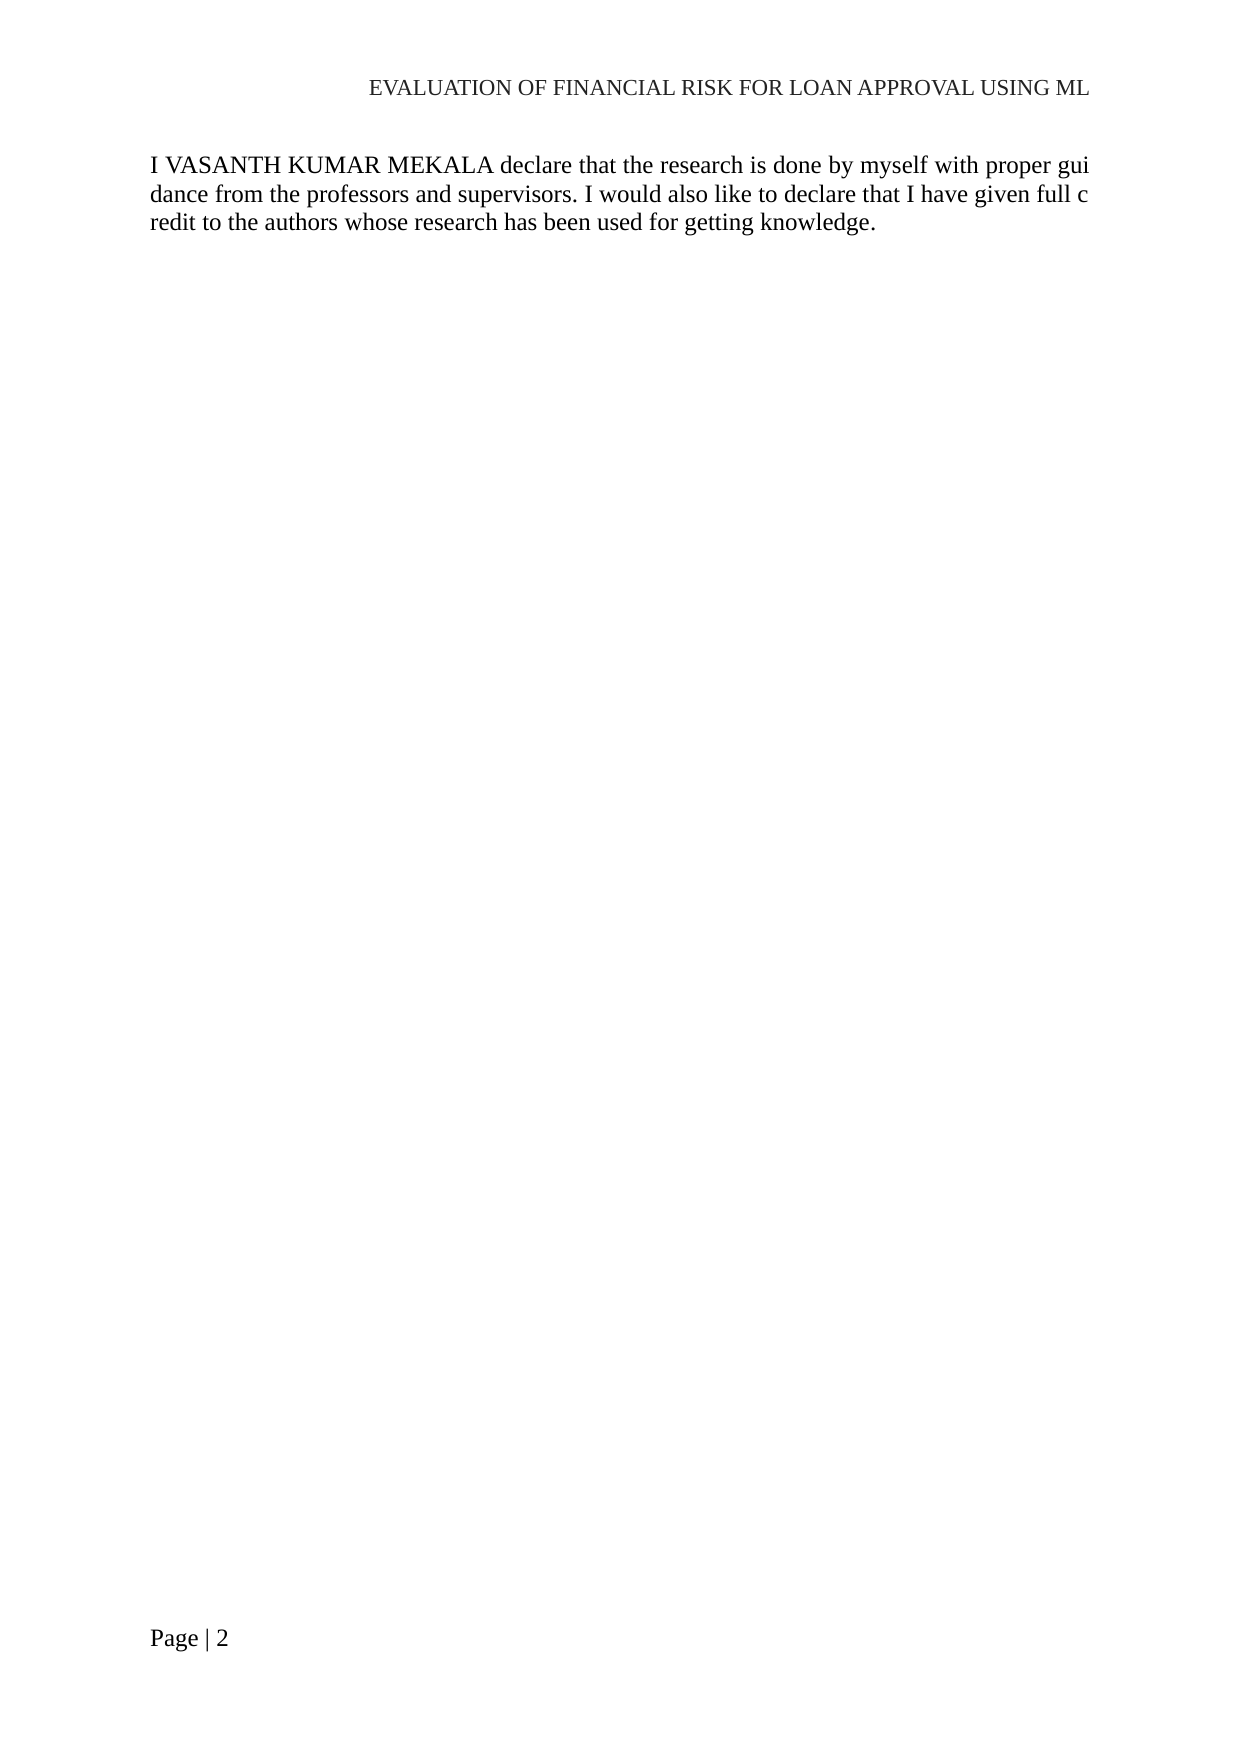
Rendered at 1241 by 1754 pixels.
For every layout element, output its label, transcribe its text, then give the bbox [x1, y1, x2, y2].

text I VASANTH KUMAR MEKALA declare that the research is done by myself with proper guidance from the professors and supervisors. I would also like to declare that I have given full credit to the authors whose research has been used for getting knowledge. [150, 150, 1090, 236]
